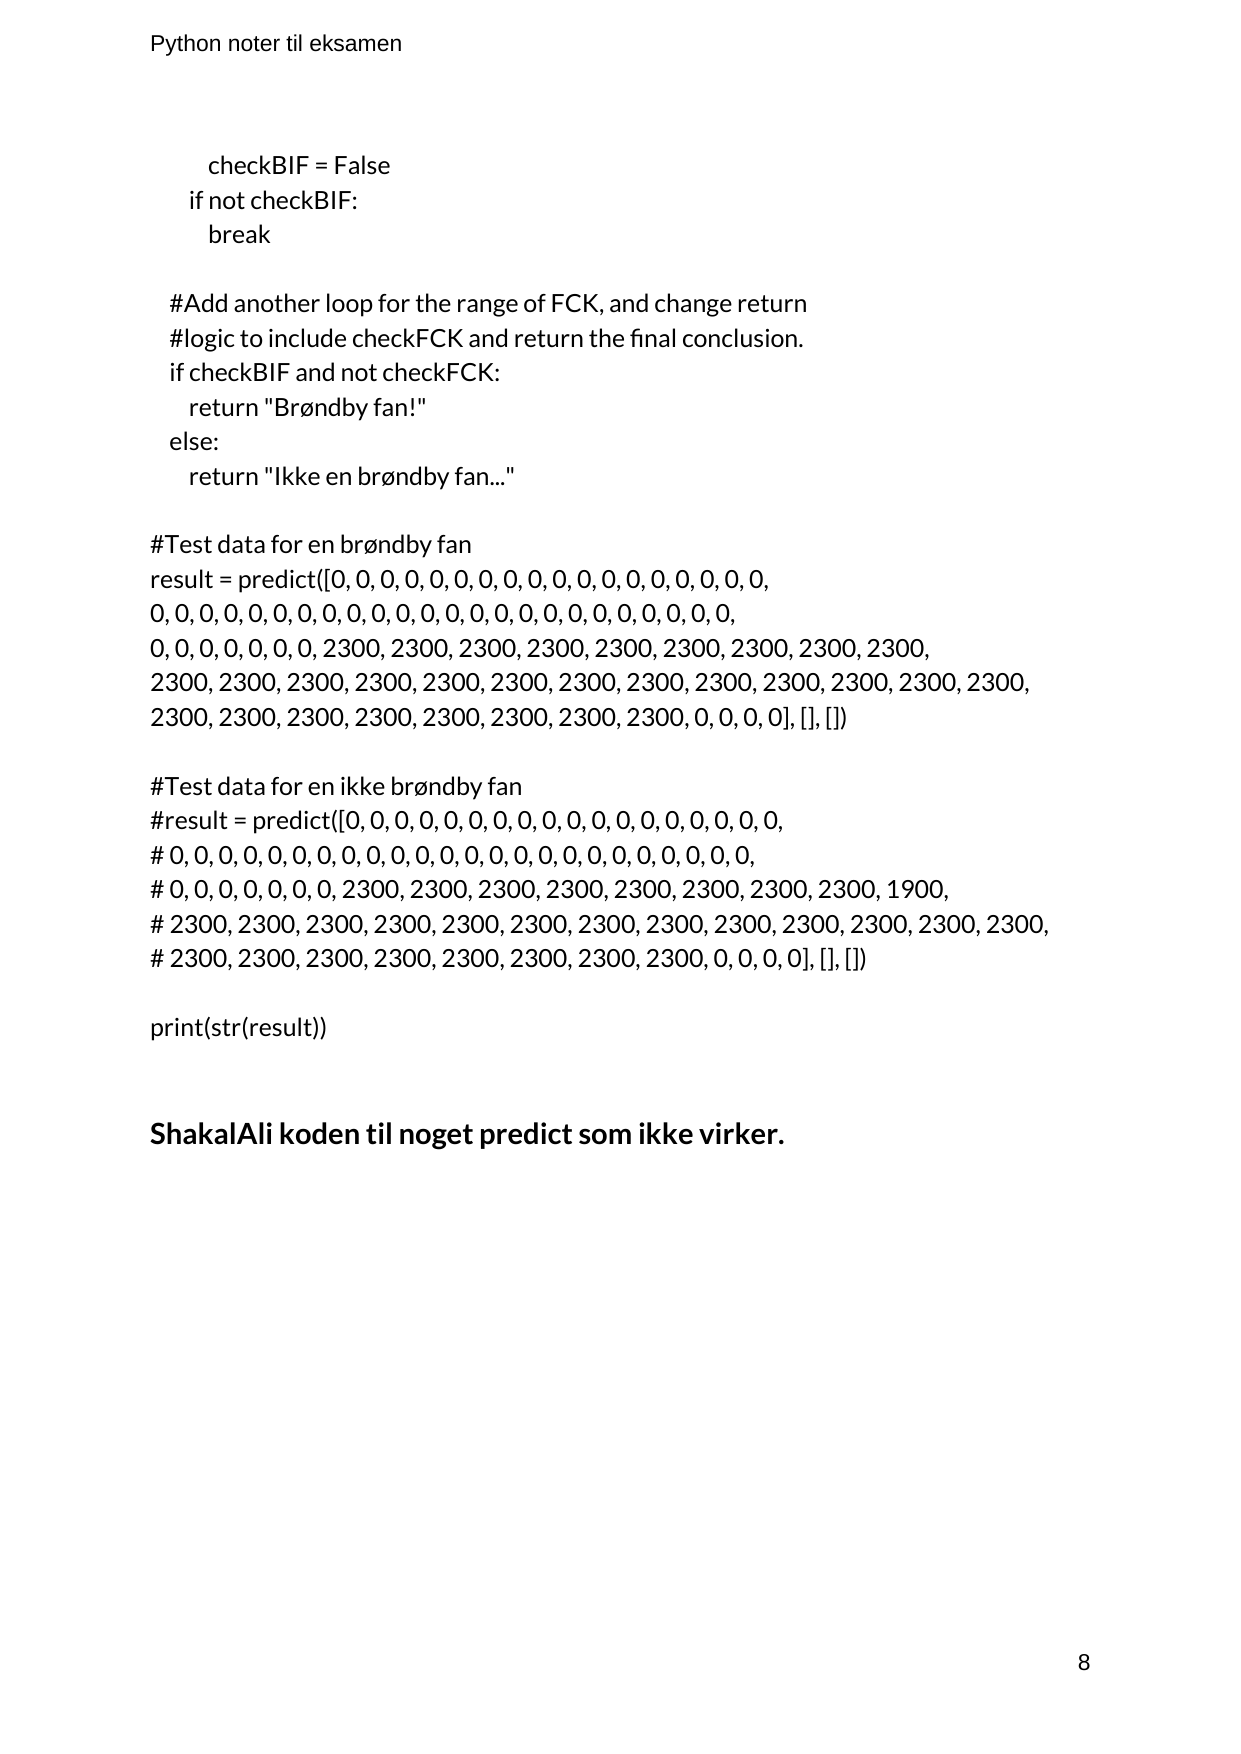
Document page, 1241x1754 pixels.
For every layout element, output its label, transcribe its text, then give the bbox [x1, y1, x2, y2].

text # 0, 0, 0, 0, 0, 0, 0, 2300, 2300, 2300, 2300, 2300, 2300, 2300, 2300, 1900, [150, 874, 1090, 904]
text return "Ikke en brøndby fan..." [150, 460, 1090, 490]
text checkBIF = False [150, 150, 1090, 180]
text #Test data for en ikke brøndby fan [150, 771, 1090, 801]
text 2300, 2300, 2300, 2300, 2300, 2300, 2300, 2300, 2300, 2300, 2300, 2300, 2300, [150, 667, 1090, 697]
text return "Brøndby fan!" [150, 391, 1090, 421]
text break [150, 219, 1090, 249]
text 0, 0, 0, 0, 0, 0, 0, 0, 0, 0, 0, 0, 0, 0, 0, 0, 0, 0, 0, 0, 0, 0, 0, 0, [150, 598, 1090, 628]
text result = predict([0, 0, 0, 0, 0, 0, 0, 0, 0, 0, 0, 0, 0, 0, 0, 0, 0, 0, [150, 564, 1090, 594]
text else: [150, 426, 1090, 456]
text 2300, 2300, 2300, 2300, 2300, 2300, 2300, 2300, 0, 0, 0, 0], [], []) [150, 702, 1090, 732]
text 0, 0, 0, 0, 0, 0, 0, 2300, 2300, 2300, 2300, 2300, 2300, 2300, 2300, 2300, [150, 633, 1090, 663]
text #logic to include checkFCK and return the final conclusion. [150, 322, 1090, 352]
text print(str(result)) [150, 1012, 1090, 1042]
text # 2300, 2300, 2300, 2300, 2300, 2300, 2300, 2300, 0, 0, 0, 0], [], []) [150, 943, 1090, 973]
text if checkBIF and not checkFCK: [150, 357, 1090, 387]
text ShakalAli koden til noget predict som ikke virker. [150, 1115, 1090, 1150]
text #result = predict([0, 0, 0, 0, 0, 0, 0, 0, 0, 0, 0, 0, 0, 0, 0, 0, 0, 0, [150, 805, 1090, 835]
text # 2300, 2300, 2300, 2300, 2300, 2300, 2300, 2300, 2300, 2300, 2300, 2300, 2300, [150, 908, 1090, 938]
text # 0, 0, 0, 0, 0, 0, 0, 0, 0, 0, 0, 0, 0, 0, 0, 0, 0, 0, 0, 0, 0, 0, 0, 0, [150, 839, 1090, 869]
text if not checkBIF: [150, 184, 1090, 214]
text #Add another loop for the range of FCK, and change return [150, 288, 1090, 318]
text #Test data for en brøndby fan [150, 529, 1090, 559]
